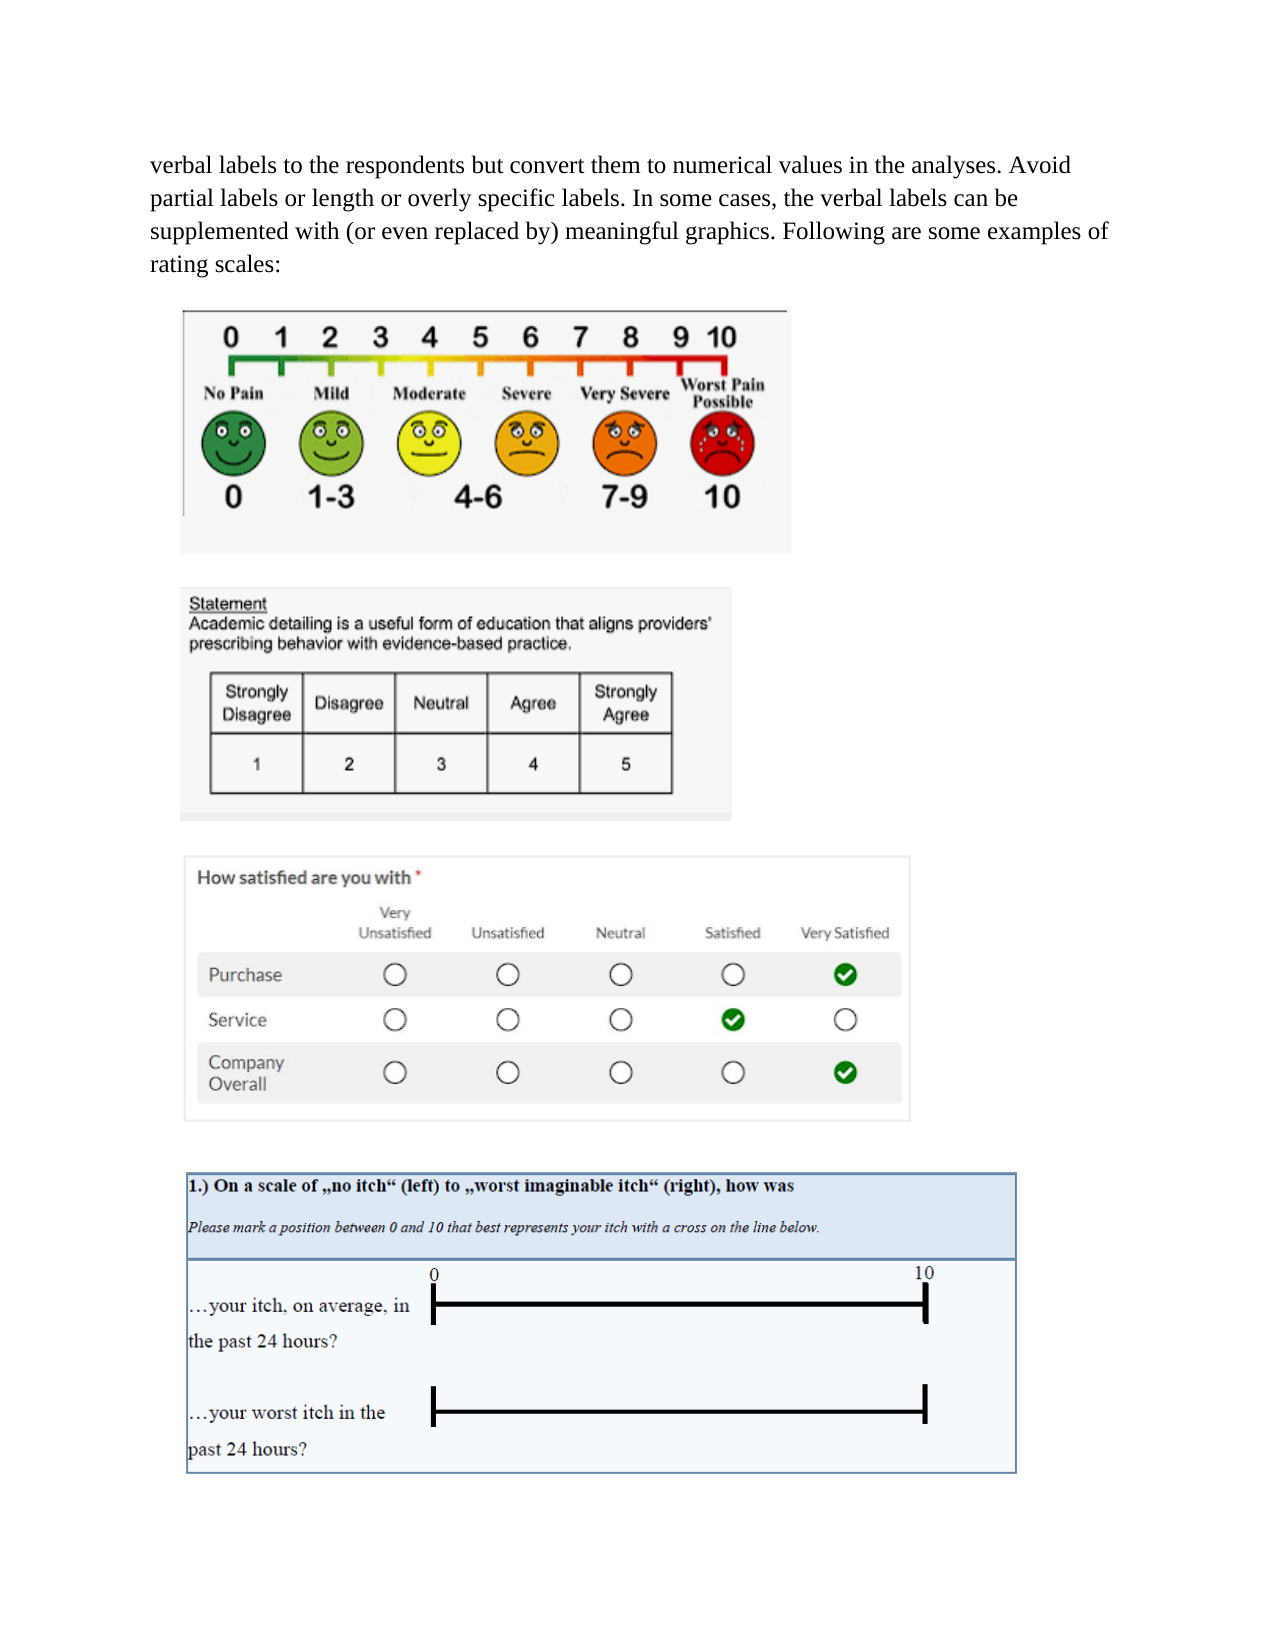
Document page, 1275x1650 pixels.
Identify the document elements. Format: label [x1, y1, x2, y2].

picture [180, 1164, 1018, 1480]
picture [180, 849, 924, 1135]
picture [180, 307, 794, 559]
text [150, 150, 1125, 278]
picture [180, 587, 732, 821]
